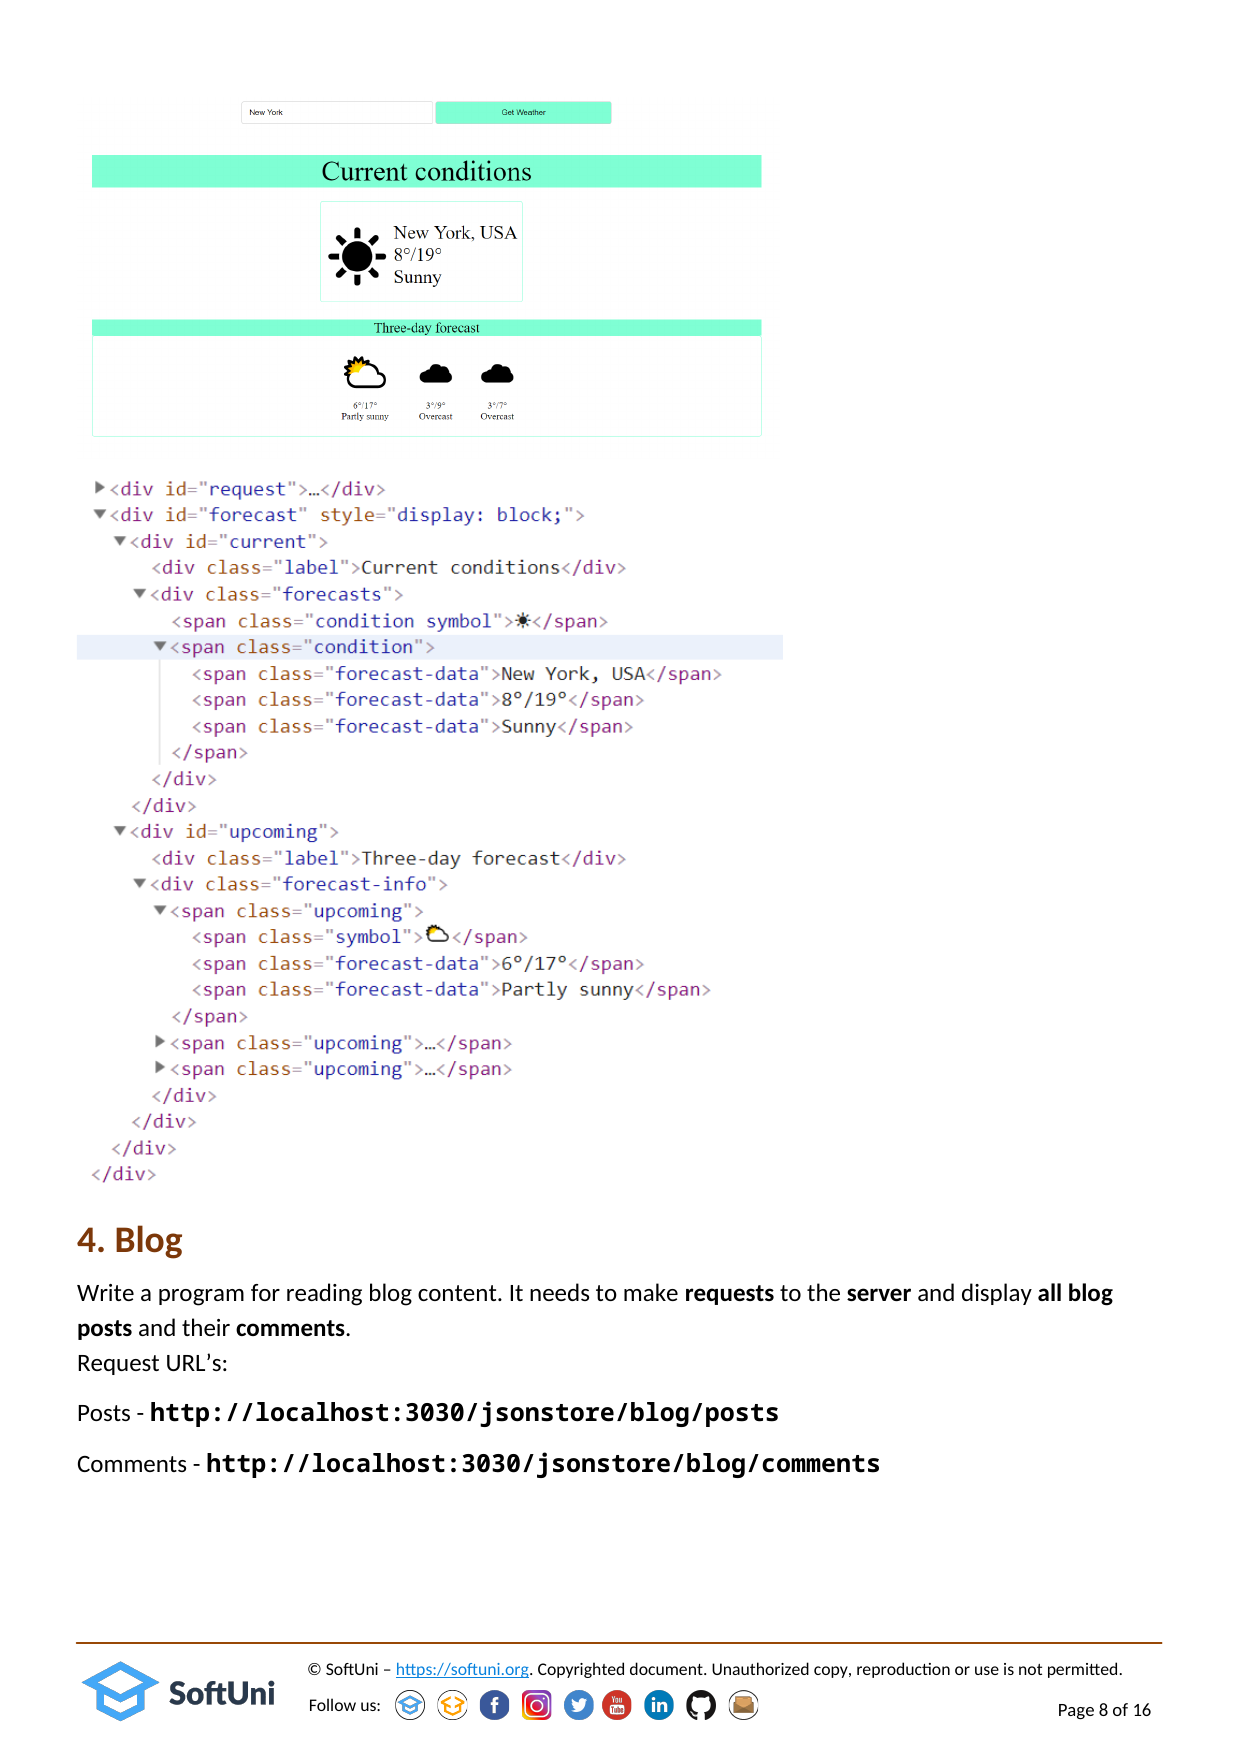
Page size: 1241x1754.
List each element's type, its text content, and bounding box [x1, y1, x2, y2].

picture [437, 1690, 468, 1720]
picture [728, 1690, 759, 1720]
picture [644, 1711, 653, 1720]
subtitle Blog [77, 1216, 1163, 1262]
text Posts - http://localhost:3030/jsonstore/blog/posts [77, 1394, 1163, 1428]
picture [76, 475, 783, 1191]
picture [522, 1690, 552, 1720]
picture [395, 1690, 425, 1720]
picture [75, 1655, 281, 1727]
picture [686, 1690, 716, 1720]
picture [479, 1690, 510, 1720]
picture [564, 1690, 594, 1720]
picture [658, 1702, 667, 1712]
picture [644, 1690, 653, 1699]
text Comments - http://localhost:3030/jsonstore/blog/comments [77, 1446, 1163, 1480]
text Write a program for reading blog content. It needs to make requests to the server and display all blog posts and their comments. Request URL’s: [77, 1277, 1163, 1377]
picture [602, 1690, 632, 1720]
picture [665, 1711, 674, 1720]
picture [76, 97, 781, 459]
picture [665, 1690, 674, 1699]
